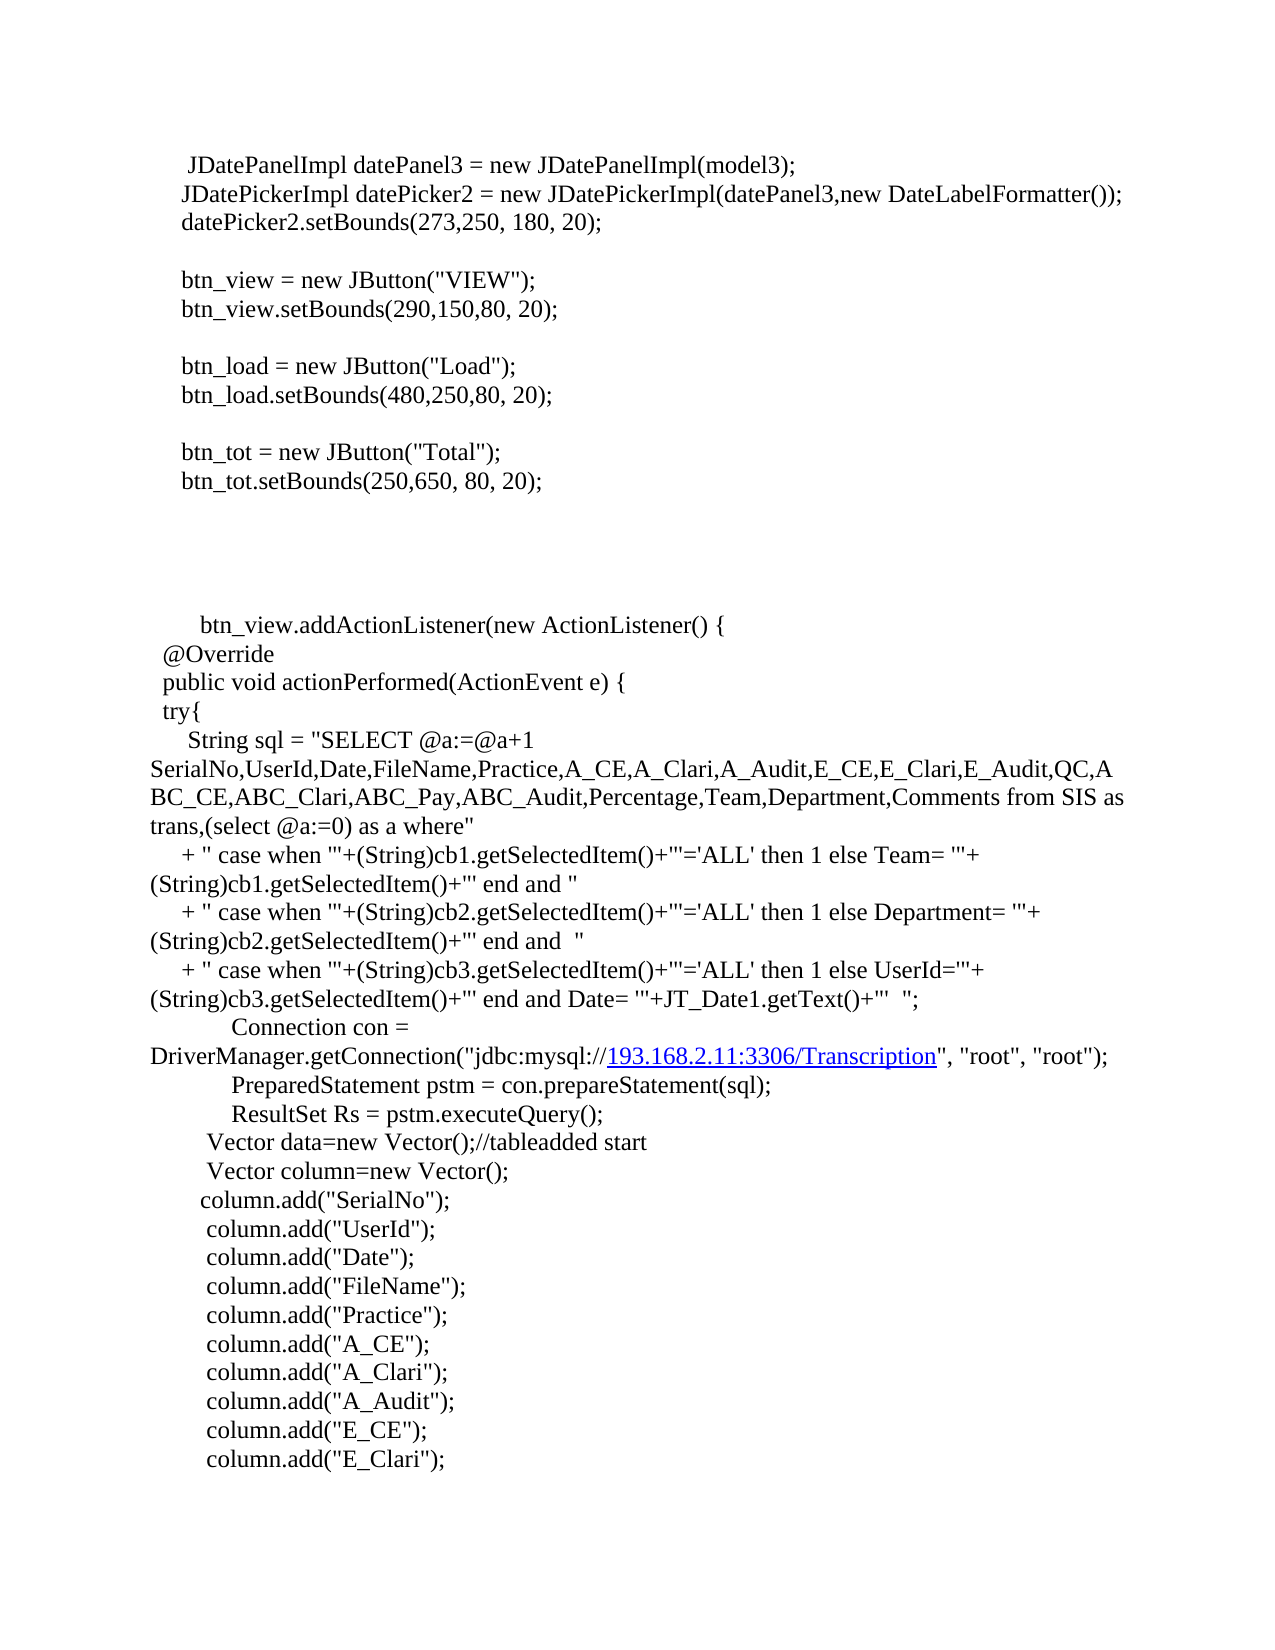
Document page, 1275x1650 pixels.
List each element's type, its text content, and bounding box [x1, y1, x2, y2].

text column.add("Practice"); [150, 1300, 1125, 1329]
text column.add("A_Clari"); [150, 1357, 1125, 1386]
text JDatePanelImpl datePanel3 = new JDatePanelImpl(model3); [150, 150, 1125, 179]
text public void actionPerformed(ActionEvent e) { [150, 667, 1125, 696]
text datePicker2.setBounds(273,250, 180, 20); [150, 207, 1125, 236]
text btn_load.setBounds(480,250,80, 20); [150, 380, 1125, 409]
text column.add("SerialNo"); [150, 1185, 1125, 1214]
text btn_view = new JButton("VIEW"); [150, 265, 1125, 294]
text column.add("E_Clari"); [150, 1444, 1125, 1472]
text btn_tot = new JButton("Total"); [150, 437, 1125, 466]
text Connection con = DriverManager.getConnection("jdbc:mysql://193.168.2.11:3306/Transcription", "root", "root"); [150, 1012, 1125, 1070]
text Vector data=new Vector();//tableadded start [150, 1127, 1125, 1156]
text String sql = "SELECT @a:=@a+1 SerialNo,UserId,Date,FileName,Practice,A_CE,A_Clari,A_Audit,E_CE,E_Clari,E_Audit,QC,ABC_CE,ABC_Clari,ABC_Pay,ABC_Audit,Percentage,Team,Department,Comments from SIS as trans,(select @a:=0) as a where" [150, 725, 1125, 840]
text Vector column=new Vector(); [150, 1156, 1125, 1185]
text btn_load = new JButton("Load"); [150, 351, 1125, 380]
text PreparedStatement pstm = con.prepareStatement(sql); [150, 1070, 1125, 1099]
text + " case when '"+(String)cb2.getSelectedItem()+"'='ALL' then 1 else Department= '"+(String)cb2.getSelectedItem()+"' end and " [150, 897, 1125, 955]
text btn_view.setBounds(290,150,80, 20); [150, 294, 1125, 322]
text ResultSet Rs = pstm.executeQuery(); [150, 1099, 1125, 1127]
text column.add("UserId"); [150, 1214, 1125, 1242]
text column.add("Date"); [150, 1242, 1125, 1271]
text column.add("E_CE"); [150, 1415, 1125, 1444]
text column.add("A_CE"); [150, 1329, 1125, 1357]
text column.add("FileName"); [150, 1271, 1125, 1300]
text btn_tot.setBounds(250,650, 80, 20); [150, 466, 1125, 495]
text @Override [150, 639, 1125, 667]
text btn_view.addActionListener(new ActionListener() { [150, 610, 1125, 639]
text try{ [150, 696, 1125, 725]
text column.add("A_Audit"); [150, 1386, 1125, 1415]
text JDatePickerImpl datePicker2 = new JDatePickerImpl(datePanel3,new DateLabelFormatter()); [150, 179, 1125, 207]
text + " case when '"+(String)cb3.getSelectedItem()+"'='ALL' then 1 else UserId='"+(String)cb3.getSelectedItem()+"' end and Date= '"+JT_Date1.getText()+"' "; [150, 955, 1125, 1012]
text + " case when '"+(String)cb1.getSelectedItem()+"'='ALL' then 1 else Team= '"+(String)cb1.getSelectedItem()+"' end and " [150, 840, 1125, 897]
